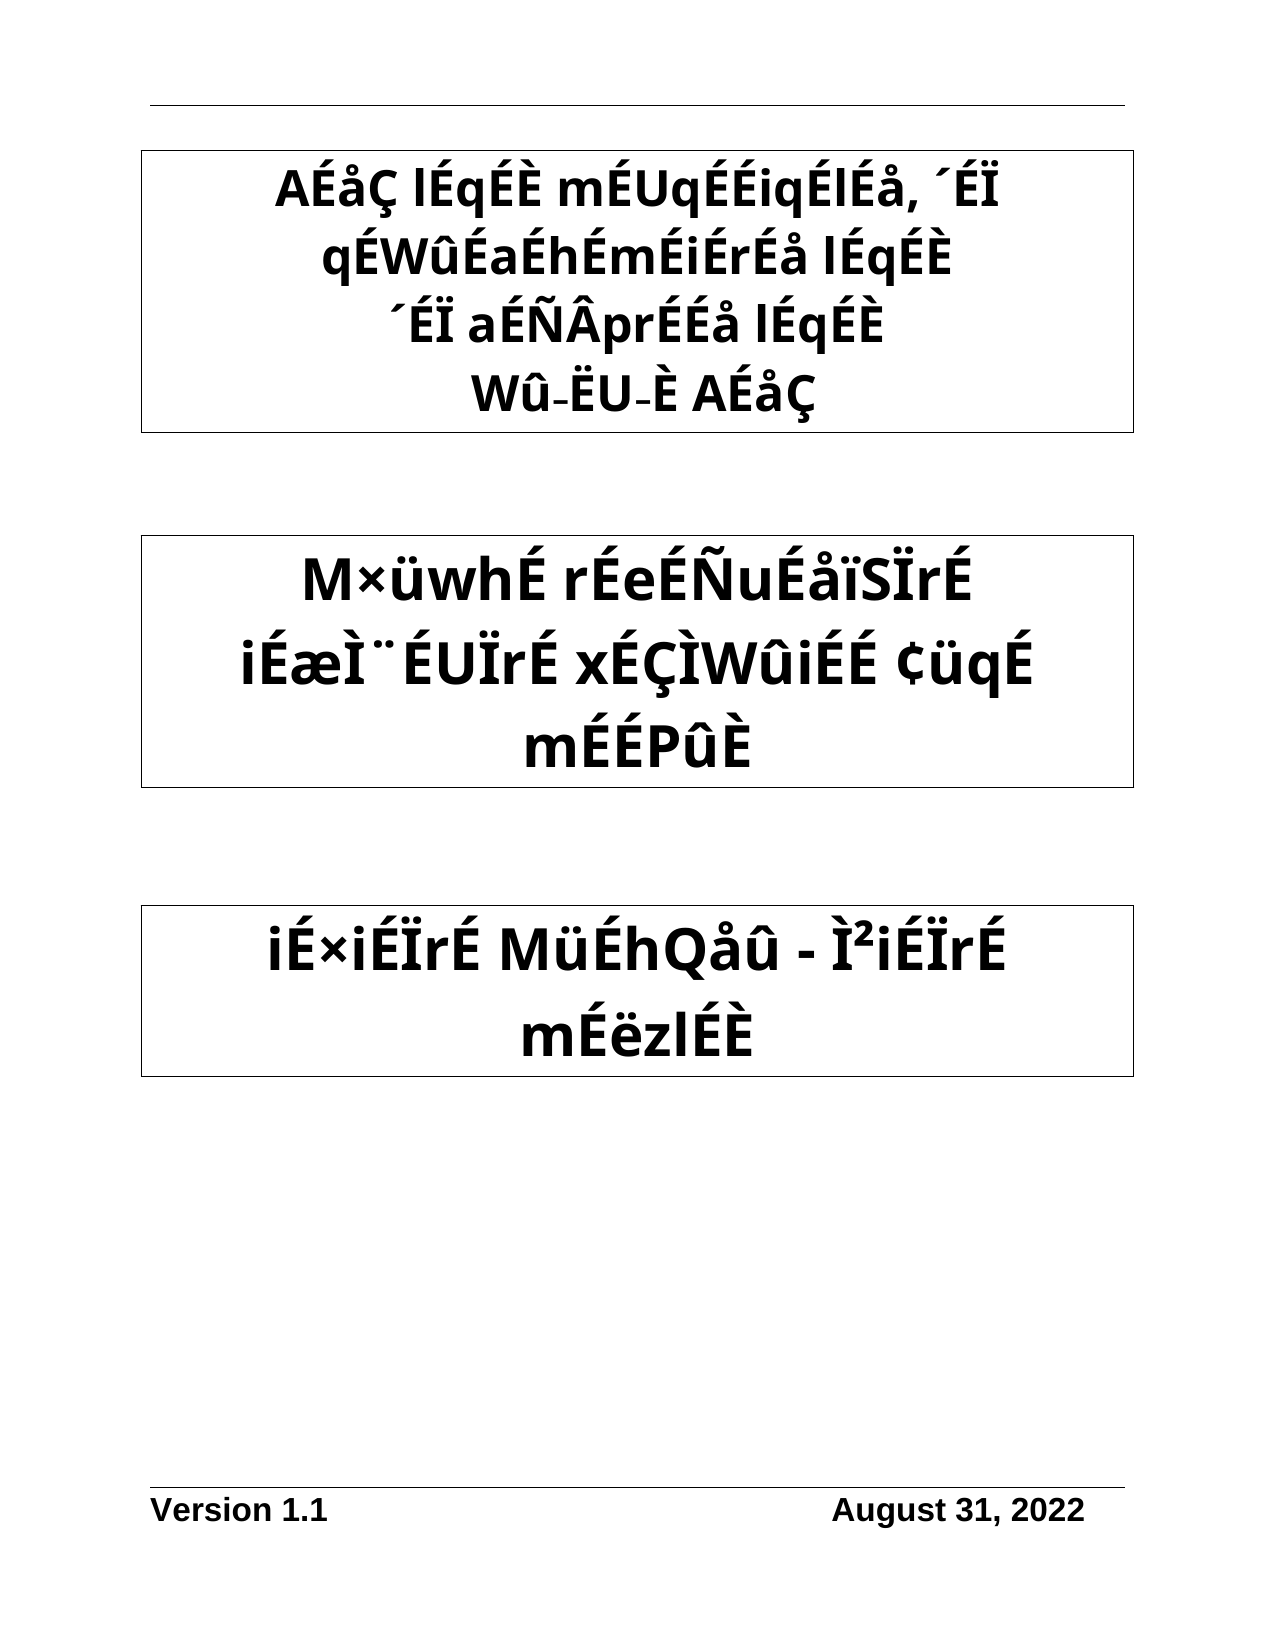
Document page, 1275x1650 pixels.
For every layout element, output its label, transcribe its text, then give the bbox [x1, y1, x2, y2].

text AÉåÇ lÉqÉÈ mÉUqÉÉiqÉlÉå, ´ÉÏ qÉWûÉaÉhÉmÉiÉrÉå lÉqÉÈ [142, 151, 1133, 286]
text M×üwhÉ rÉeÉÑuÉåïSÏrÉ iÉæÌ¨ÉUÏrÉ xÉÇÌWûiÉÉ ¢üqÉ mÉÉPûÈ [142, 536, 1133, 787]
text Wû–ËU–È AÉåÇ [142, 354, 1133, 432]
text iÉ×iÉÏrÉ MüÉhQåû - Ì²iÉÏrÉ mÉëzlÉÈ [142, 906, 1133, 1076]
text ´ÉÏ aÉÑÂprÉÉå lÉqÉÈ [142, 286, 1133, 354]
